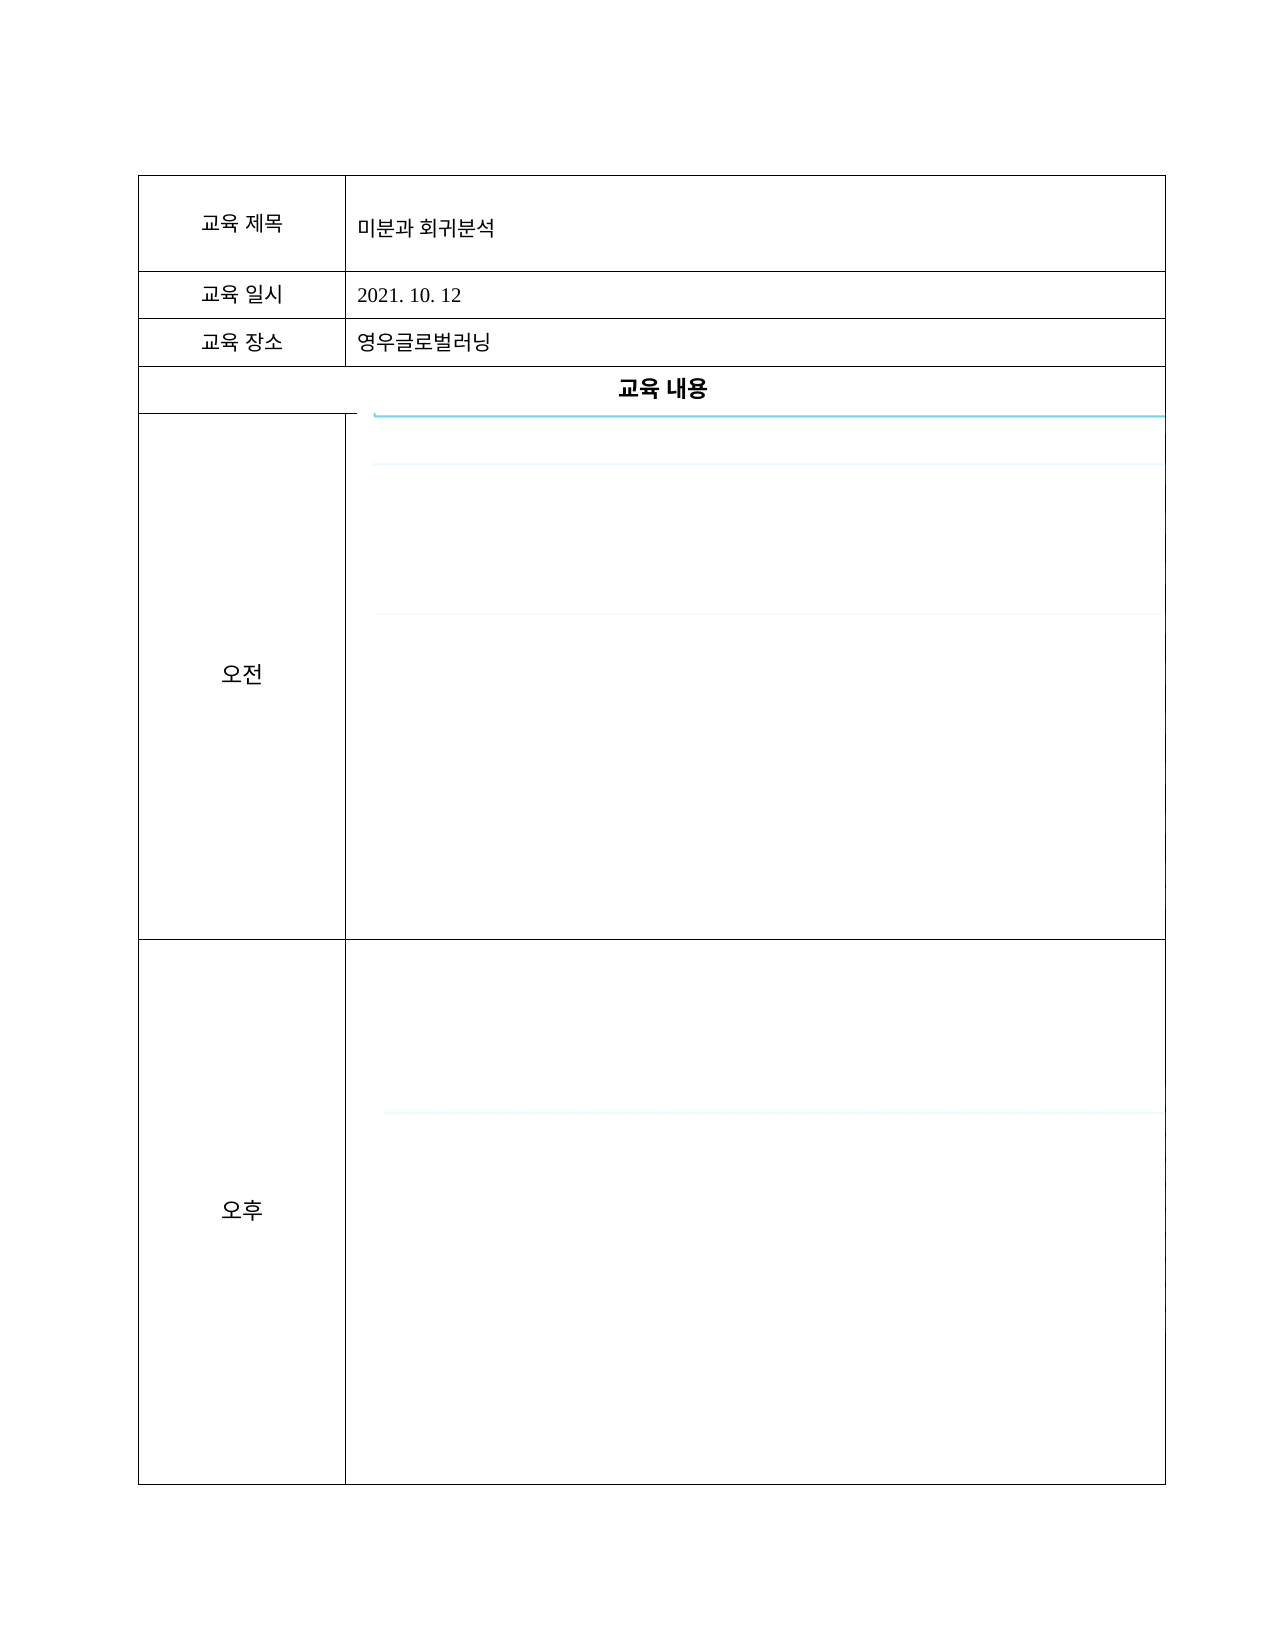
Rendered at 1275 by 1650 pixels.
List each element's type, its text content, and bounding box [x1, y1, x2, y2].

table_cell 오전 [139, 414, 345, 939]
table_cell 교육 내용 [139, 367, 1165, 413]
table_cell 교육 장소 [139, 319, 345, 366]
table_cell [346, 414, 1165, 939]
table_cell 영우글로벌러닝 [346, 319, 1165, 366]
table_cell 오후 [139, 940, 345, 1484]
table_header 교육 제목 [139, 176, 345, 271]
table_cell 교육 일시 [139, 272, 345, 318]
table_header 미분과 회귀분석 [346, 176, 1165, 271]
table_cell [346, 940, 1165, 1484]
table_cell 2021. 10. 12 [346, 272, 1165, 318]
